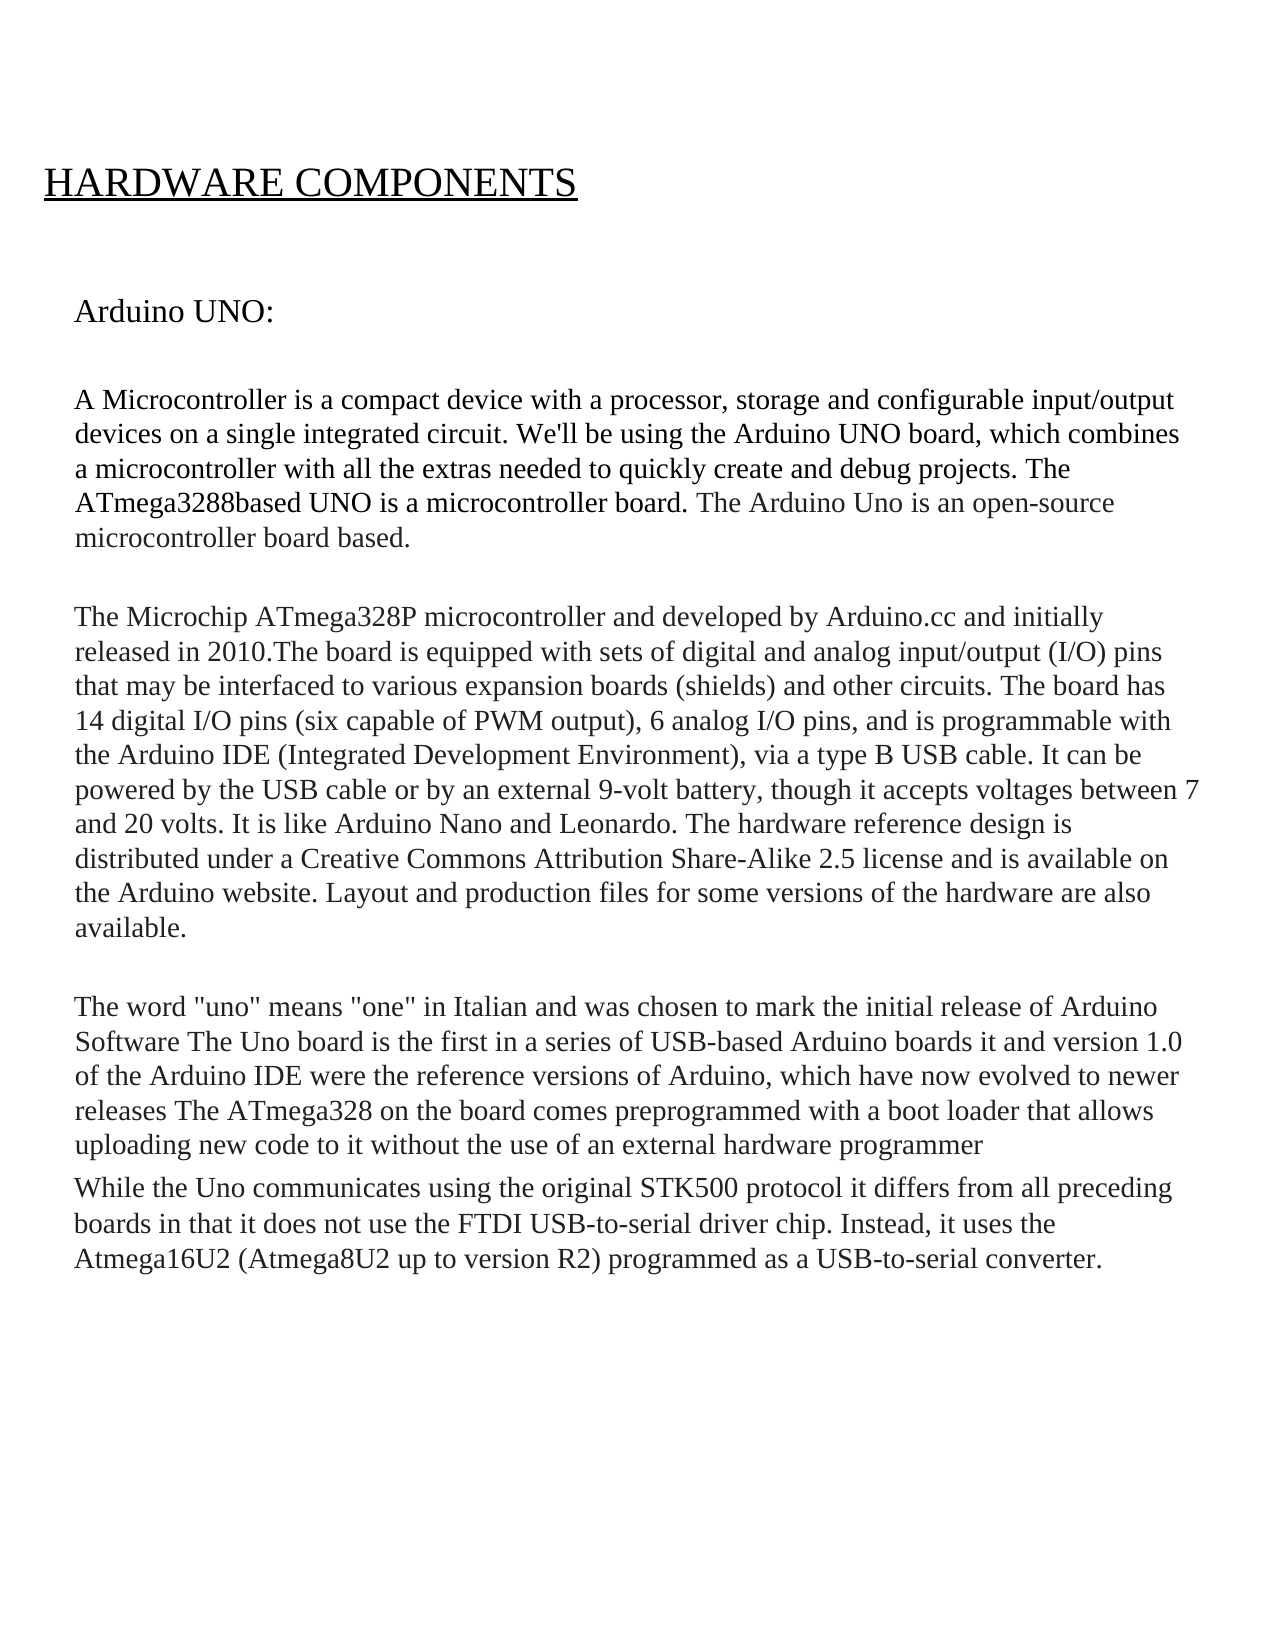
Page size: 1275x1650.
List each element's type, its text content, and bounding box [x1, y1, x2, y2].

text A Microcontroller is a compact device with a processor, storage and configurable input/output devices on a single integrated circuit. We'll be using the Arduino UNO board, which combines a microcontroller with all the extras needed to quickly create and debug projects. The ATmega3288based UNO is a microcontroller board. The Arduino Uno is an open-source microcontroller board based. [73, 382, 1193, 554]
text The Microchip ATmega328P microcontroller and developed by Arduino.cc and initially released in 2010.The board is equipped with sets of digital and analog input/output (I/O) pins that may be interfaced to various expansion boards (shields) and other circuits. The board has 14 digital I/O pins (six capable of PWM output), 6 analog I/O pins, and is programmable with the Arduino IDE (Integrated Development Environment), via a type B USB cable. It can be powered by the USB cable or by an external 9-volt battery, though it accepts voltages between 7 and 20 volts. It is like Arduino Nano and Leonardo. The hardware reference design is distributed under a Creative Commons Attribution Share-Alike 2.5 license and is available on the Arduino website. Layout and production files for some versions of the hardware are also available. [73, 599, 1200, 943]
text HARDWARE COMPONENTS [44, 157, 1213, 205]
text The word "uno" means "one" in Italian and was chosen to mark the initial release of Arduino Software The Uno board is the first in a series of USB-based Arduino boards it and version 1.0 of the Arduino IDE were the reference versions of Arduino, which have now evolved to newer releases The ATmega328 on the board comes preprogrammed with a boot loader that allows uploading new code to it without the use of an external hardware programmer [73, 989, 1213, 1161]
text boards in that it does not use the FTDI USB-to-serial driver chip. Instead, it uses the [73, 1206, 1213, 1239]
text While the Uno communicates using the original STK500 protocol it differs from all preceding [73, 1170, 1213, 1203]
text Atmega16U2 (Atmega8U2 up to version R2) programmed as a USB-to-serial converter. [73, 1242, 1213, 1275]
text Arduino UNO: [73, 291, 1213, 330]
